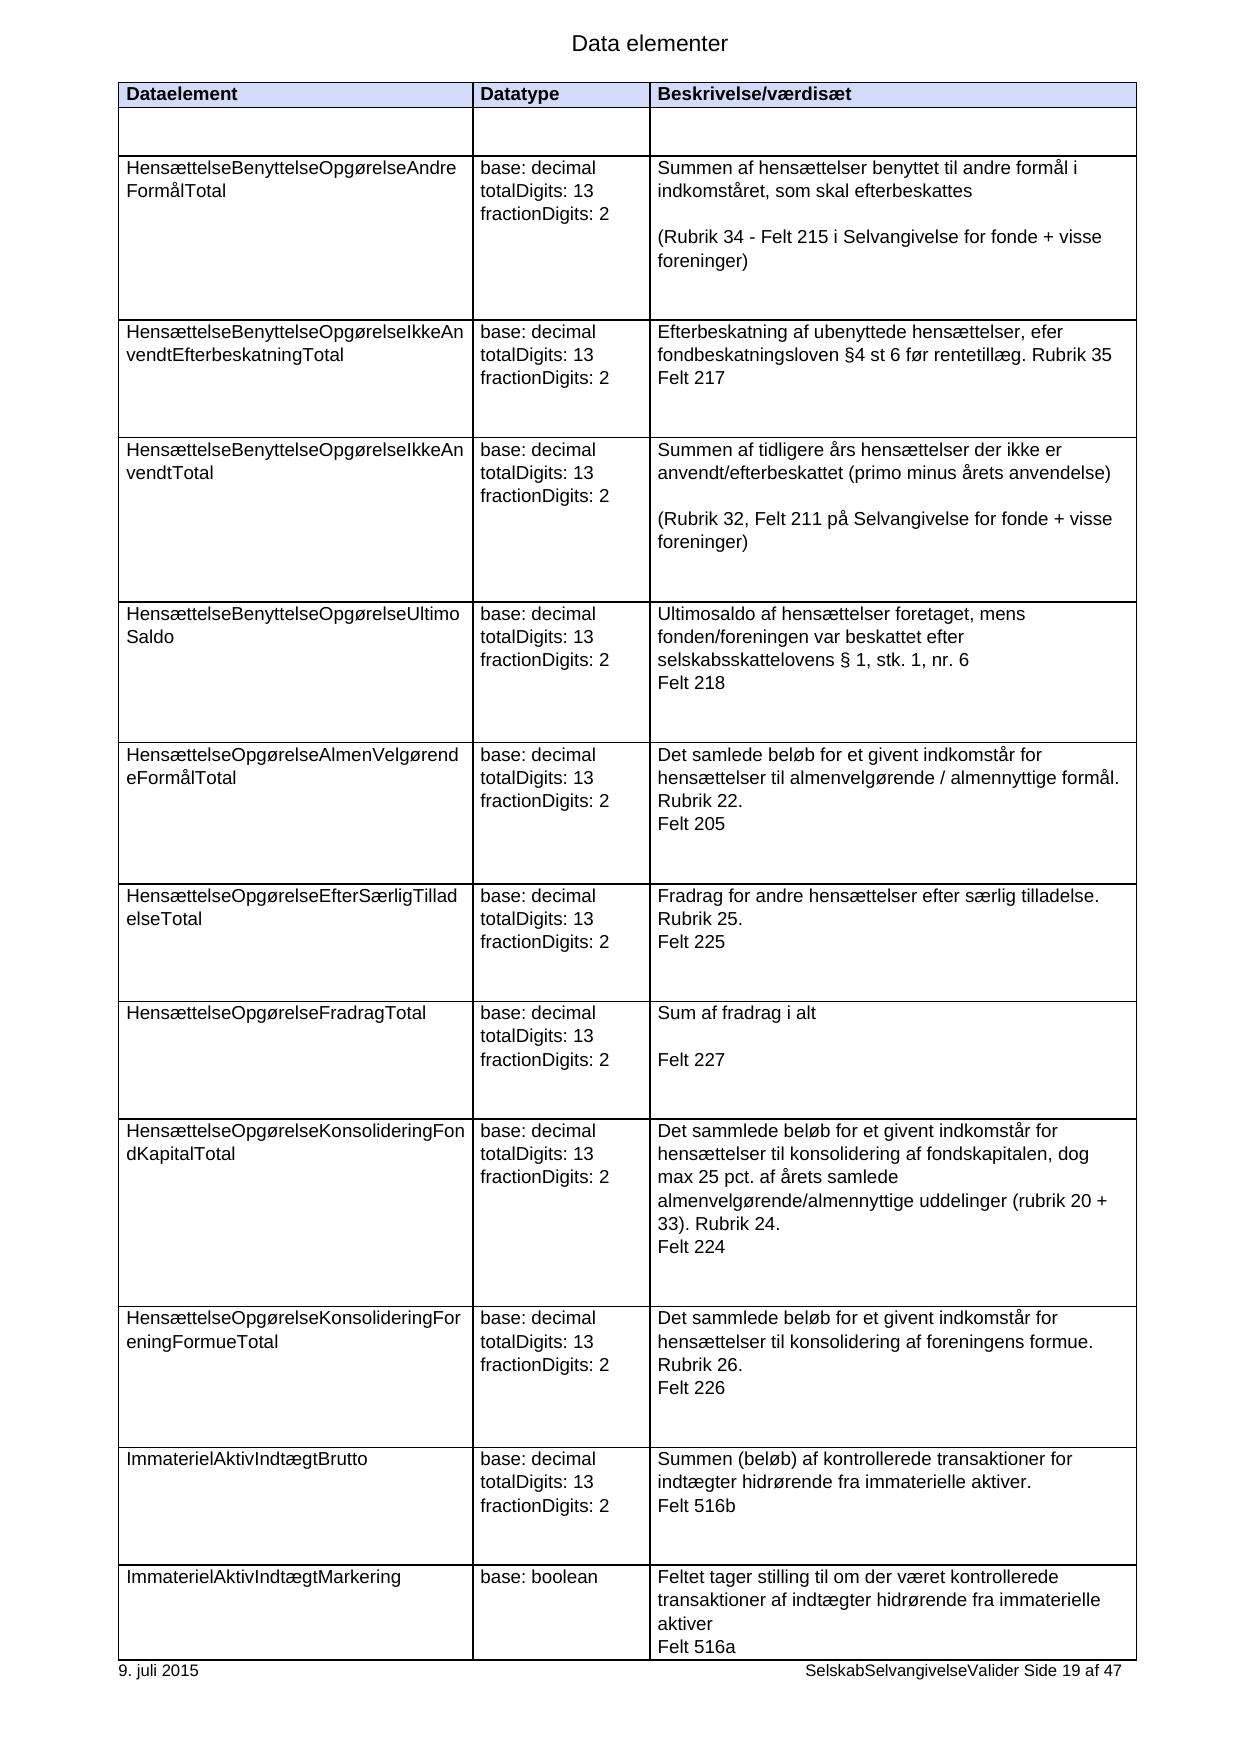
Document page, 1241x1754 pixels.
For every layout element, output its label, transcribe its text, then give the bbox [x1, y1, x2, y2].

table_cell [651, 1566, 1136, 1659]
table_cell HensættelseOpgørelseAlmenVelgørendeFormålTotal [119, 743, 472, 883]
table_cell base: decimal totalDigits: 13 fractionDigits: 2 [474, 321, 649, 437]
table_cell HensættelseBenyttelseOpgørelseUltimoSaldo [119, 603, 472, 742]
table_cell base: decimal totalDigits: 13 fractionDigits: 2 [474, 1002, 649, 1118]
table_cell HensættelseBenyttelseOpgørelseIkkeAnvendtEfterbeskatningTotal [119, 321, 472, 437]
table_cell base: boolean [474, 1566, 649, 1659]
table_cell Det sammlede beløb for et givent indkomstår for hensættelser til konsolidering af foreningens formue. Rubrik 26. Felt 226 [651, 1307, 1136, 1447]
table_cell base: decimal totalDigits: 13 fractionDigits: 2 [474, 438, 649, 601]
table_cell Summen af hensættelser benyttet til andre formål i indkomståret, som skal efterbeskattes (Rubrik 34 - Felt 215 i Selvangivelse for fonde + visse foreninger) [651, 157, 1136, 319]
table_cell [119, 1566, 472, 1659]
table_cell HensættelseOpgørelseFradragTotal [119, 1002, 472, 1118]
table_cell base: decimal totalDigits: 13 fractionDigits: 2 [474, 1448, 649, 1564]
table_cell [474, 108, 649, 155]
table_cell Fradrag for andre hensættelser efter særlig tilladelse. Rubrik 25. Felt 225 [651, 885, 1136, 1001]
table_cell Summen af tidligere års hensættelser der ikke er anvendt/efterbeskattet (primo minus årets anvendelse) (Rubrik 32, Felt 211 på Selvangivelse for fonde + visse foreninger) [651, 438, 1136, 601]
table_header Beskrivelse/værdisæt [651, 83, 1136, 107]
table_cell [119, 108, 472, 155]
table_cell HensættelseOpgørelseKonsolideringForeningFormueTotal [119, 1307, 472, 1447]
table_cell HensættelseBenyttelseOpgørelseAndreFormålTotal [119, 157, 472, 319]
table_header Datatype [474, 83, 649, 107]
table_cell base: decimal totalDigits: 13 fractionDigits: 2 [474, 603, 649, 742]
table_cell HensættelseOpgørelseEfterSærligTilladelseTotal [119, 885, 472, 1001]
table_cell HensættelseBenyttelseOpgørelseIkkeAnvendtTotal [119, 438, 472, 601]
table_cell base: decimal totalDigits: 13 fractionDigits: 2 [474, 743, 649, 883]
table_cell Efterbeskatning af ubenyttede hensættelser, efer fondbeskatningsloven §4 st 6 før rentetillæg. Rubrik 35 Felt 217 [651, 321, 1136, 437]
table_cell Sum af fradrag i alt Felt 227 [651, 1002, 1136, 1118]
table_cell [651, 108, 1136, 155]
table_cell HensættelseOpgørelseKonsolideringFondKapitalTotal [119, 1120, 472, 1306]
table_cell Det sammlede beløb for et givent indkomstår for hensættelser til konsolidering af fondskapitalen, dog max 25 pct. af årets samlede almenvelgørende/almennyttige uddelinger (rubrik 20 + 33). Rubrik 24. Felt 224 [651, 1120, 1136, 1306]
table_cell base: decimal totalDigits: 13 fractionDigits: 2 [474, 157, 649, 319]
table_cell Det samlede beløb for et givent indkomstår for hensættelser til almenvelgørende / almennyttige formål. Rubrik 22. Felt 205 [651, 743, 1136, 883]
table_cell Ultimosaldo af hensættelser foretaget, mens fonden/foreningen var beskattet efter selskabsskattelovens § 1, stk. 1, nr. 6 Felt 218 [651, 603, 1136, 742]
table_cell base: decimal totalDigits: 13 fractionDigits: 2 [474, 1120, 649, 1306]
table_cell Summen (beløb) af kontrollerede transaktioner for indtægter hidrørende fra immaterielle aktiver. Felt 516b [651, 1448, 1136, 1564]
table_cell ImmaterielAktivIndtægtBrutto [119, 1448, 472, 1564]
table_cell base: decimal totalDigits: 13 fractionDigits: 2 [474, 1307, 649, 1447]
table_header Dataelement [119, 83, 472, 107]
table_cell base: decimal totalDigits: 13 fractionDigits: 2 [474, 885, 649, 1001]
